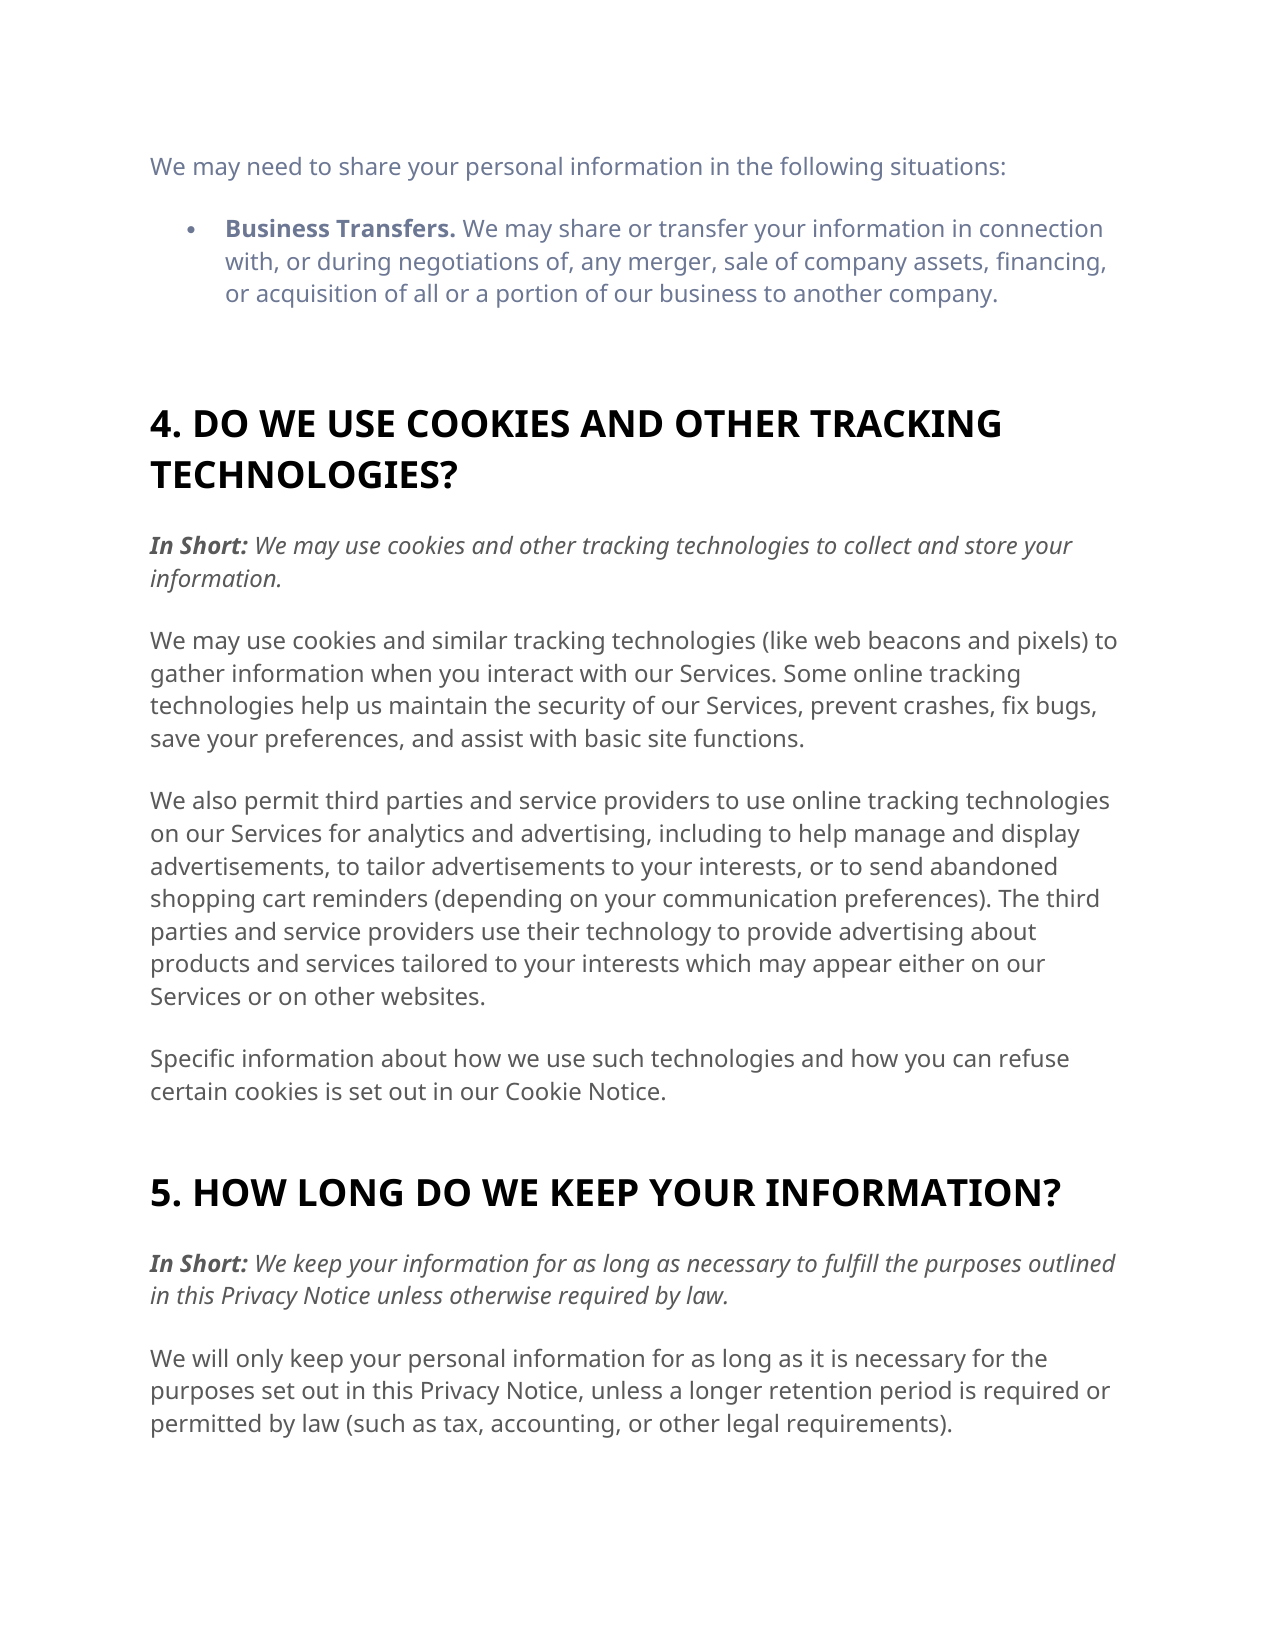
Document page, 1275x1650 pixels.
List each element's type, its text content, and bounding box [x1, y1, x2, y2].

text We may use cookies and similar tracking technologies (like web beacons and pixels) to gather information when you interact with our Services. Some online tracking technologies help us maintain the security of our Services, prevent crashes, fix bugs, save your preferences, and assist with basic site functions. [150, 624, 1125, 754]
text In Short: We may use cookies and other tracking technologies to collect and store your information. [150, 529, 1125, 594]
text 5. HOW LONG DO WE KEEP YOUR INFORMATION? [150, 1166, 1125, 1217]
text 4. DO WE USE COOKIES AND OTHER TRACKING TECHNOLOGIES? [150, 398, 1125, 500]
list Business Transfers. We may share or transfer your information in connection with, or during negotiations of, any merger, sale of company assets, financing, or acquisition of all or a portion of our business to another company. [187, 212, 1125, 309]
text We also permit third parties and service providers to use online tracking technologies on our Services for analytics and advertising, including to help manage and display advertisements, to tailor advertisements to your interests, or to send abandoned shopping cart reminders (depending on your communication preferences). The third parties and service providers use their technology to provide advertising about products and services tailored to your interests which may appear either on our Services or on other websites. [150, 784, 1125, 1012]
text We will only keep your personal information for as long as it is necessary for the purposes set out in this Privacy Notice, unless a longer retention period is required or permitted by law (such as tax, accounting, or other legal requirements). [150, 1342, 1125, 1439]
text We may need to share your personal information in the following situations: [150, 150, 1125, 183]
text In Short: We keep your information for as long as necessary to fulfill the purposes outlined in this Privacy Notice unless otherwise required by law. [150, 1247, 1125, 1312]
text Specific information about how we use such technologies and how you can refuse certain cookies is set out in our Cookie Notice. [150, 1042, 1125, 1107]
